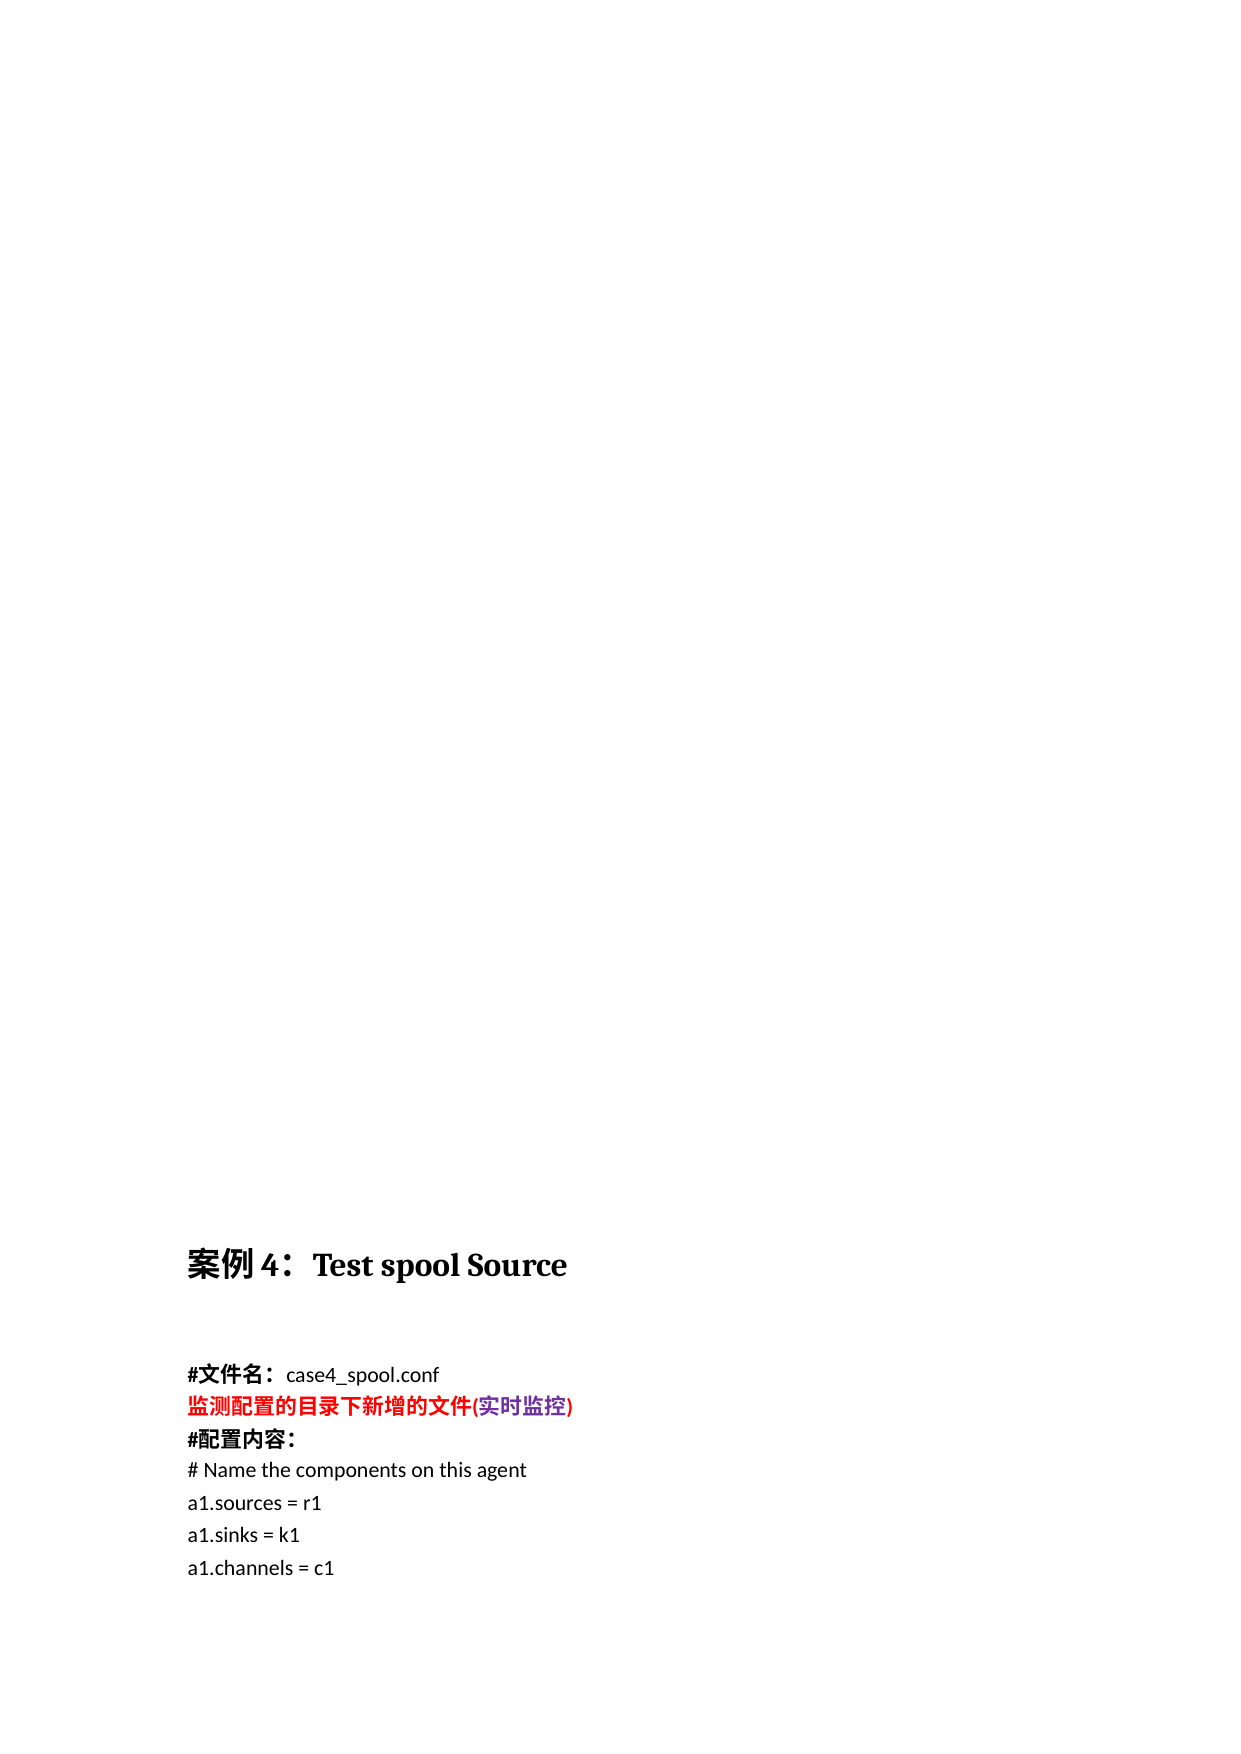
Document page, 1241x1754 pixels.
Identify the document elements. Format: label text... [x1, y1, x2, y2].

text a1.sinks = k1 [187, 1519, 1053, 1551]
text 监测配置的目录下新增的文件(实时监控) [187, 1389, 1053, 1421]
subtitle 案例4：Test spool Source [187, 1229, 1053, 1294]
text #配置内容： [187, 1421, 1053, 1454]
text a1.sources = r1 [187, 1486, 1053, 1519]
text # Name the components on this agent [187, 1454, 1053, 1486]
text a1.channels = c1 [187, 1551, 1053, 1584]
text #文件名：case4_spool.conf [187, 1356, 1053, 1389]
